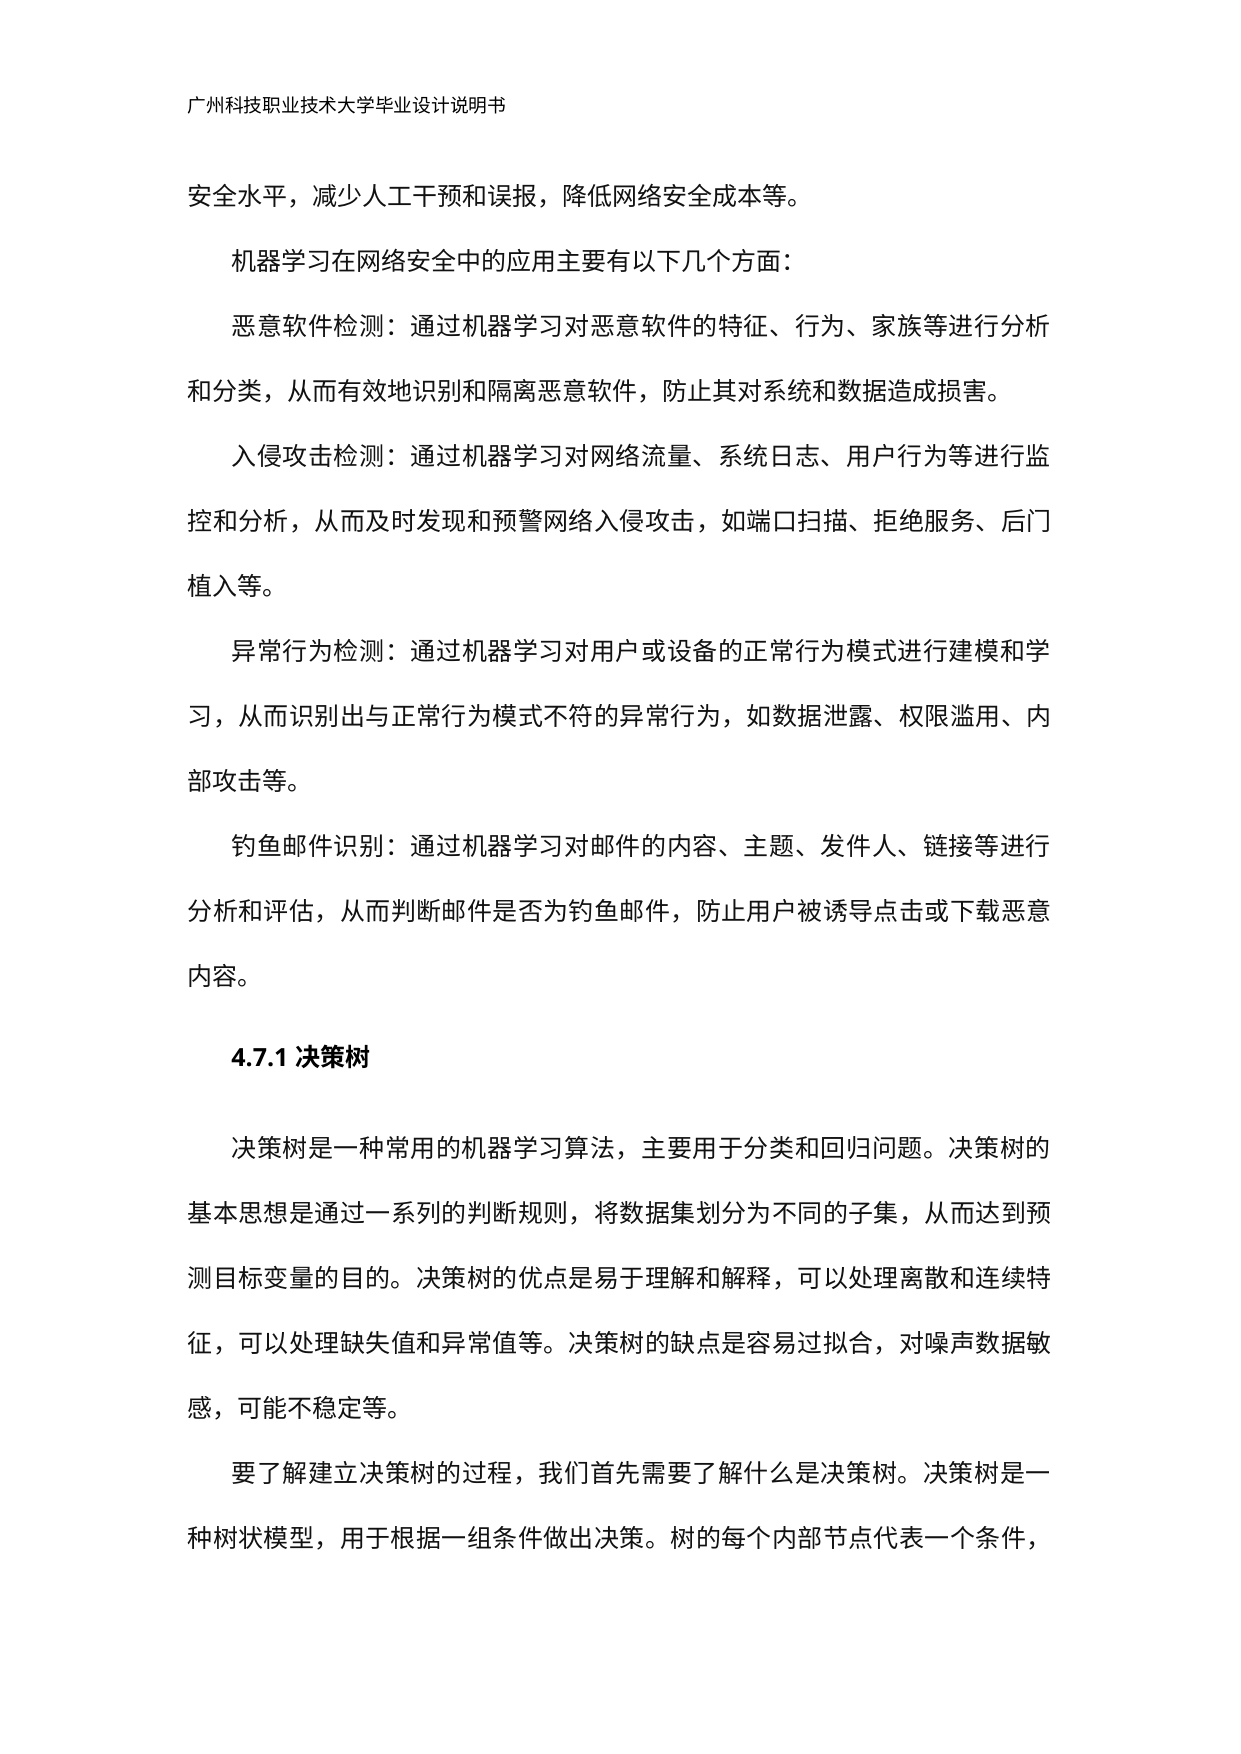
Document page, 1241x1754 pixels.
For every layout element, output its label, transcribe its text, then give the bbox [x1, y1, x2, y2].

text 恶意软件检测：通过机器学习对恶意软件的特征、行为、家族等进行分析和分类，从而有效地识别和隔离恶意软件，防止其对系统和数据造成损害。 [187, 292, 1053, 422]
text 入侵攻击检测：通过机器学习对网络流量、系统日志、用户行为等进行监控和分析，从而及时发现和预警网络入侵攻击，如端口扫描、拒绝服务、后门植入等。 [187, 422, 1053, 617]
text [187, 162, 1053, 227]
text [187, 1439, 1053, 1569]
text 决策树是一种常用的机器学习算法，主要用于分类和回归问题。决策树的基本思想是通过一系列的判断规则，将数据集划分为不同的子集，从而达到预测目标变量的目的。决策树的优点是易于理解和解释，可以处理离散和连续特征，可以处理缺失值和异常值等。决策树的缺点是容易过拟合，对噪声数据敏感，可能不稳定等。 [187, 1114, 1053, 1439]
text 钓鱼邮件识别：通过机器学习对邮件的内容、主题、发件人、链接等进行分析和评估，从而判断邮件是否为钓鱼邮件，防止用户被诱导点击或下载恶意内容。 [187, 812, 1053, 1007]
text 机器学习在网络安全中的应用主要有以下几个方面： [187, 227, 1053, 292]
subtitle 4.7.1 决策树 [231, 1023, 1053, 1088]
text 异常行为检测：通过机器学习对用户或设备的正常行为模式进行建模和学习，从而识别出与正常行为模式不符的异常行为，如数据泄露、权限滥用、内部攻击等。 [187, 617, 1053, 812]
